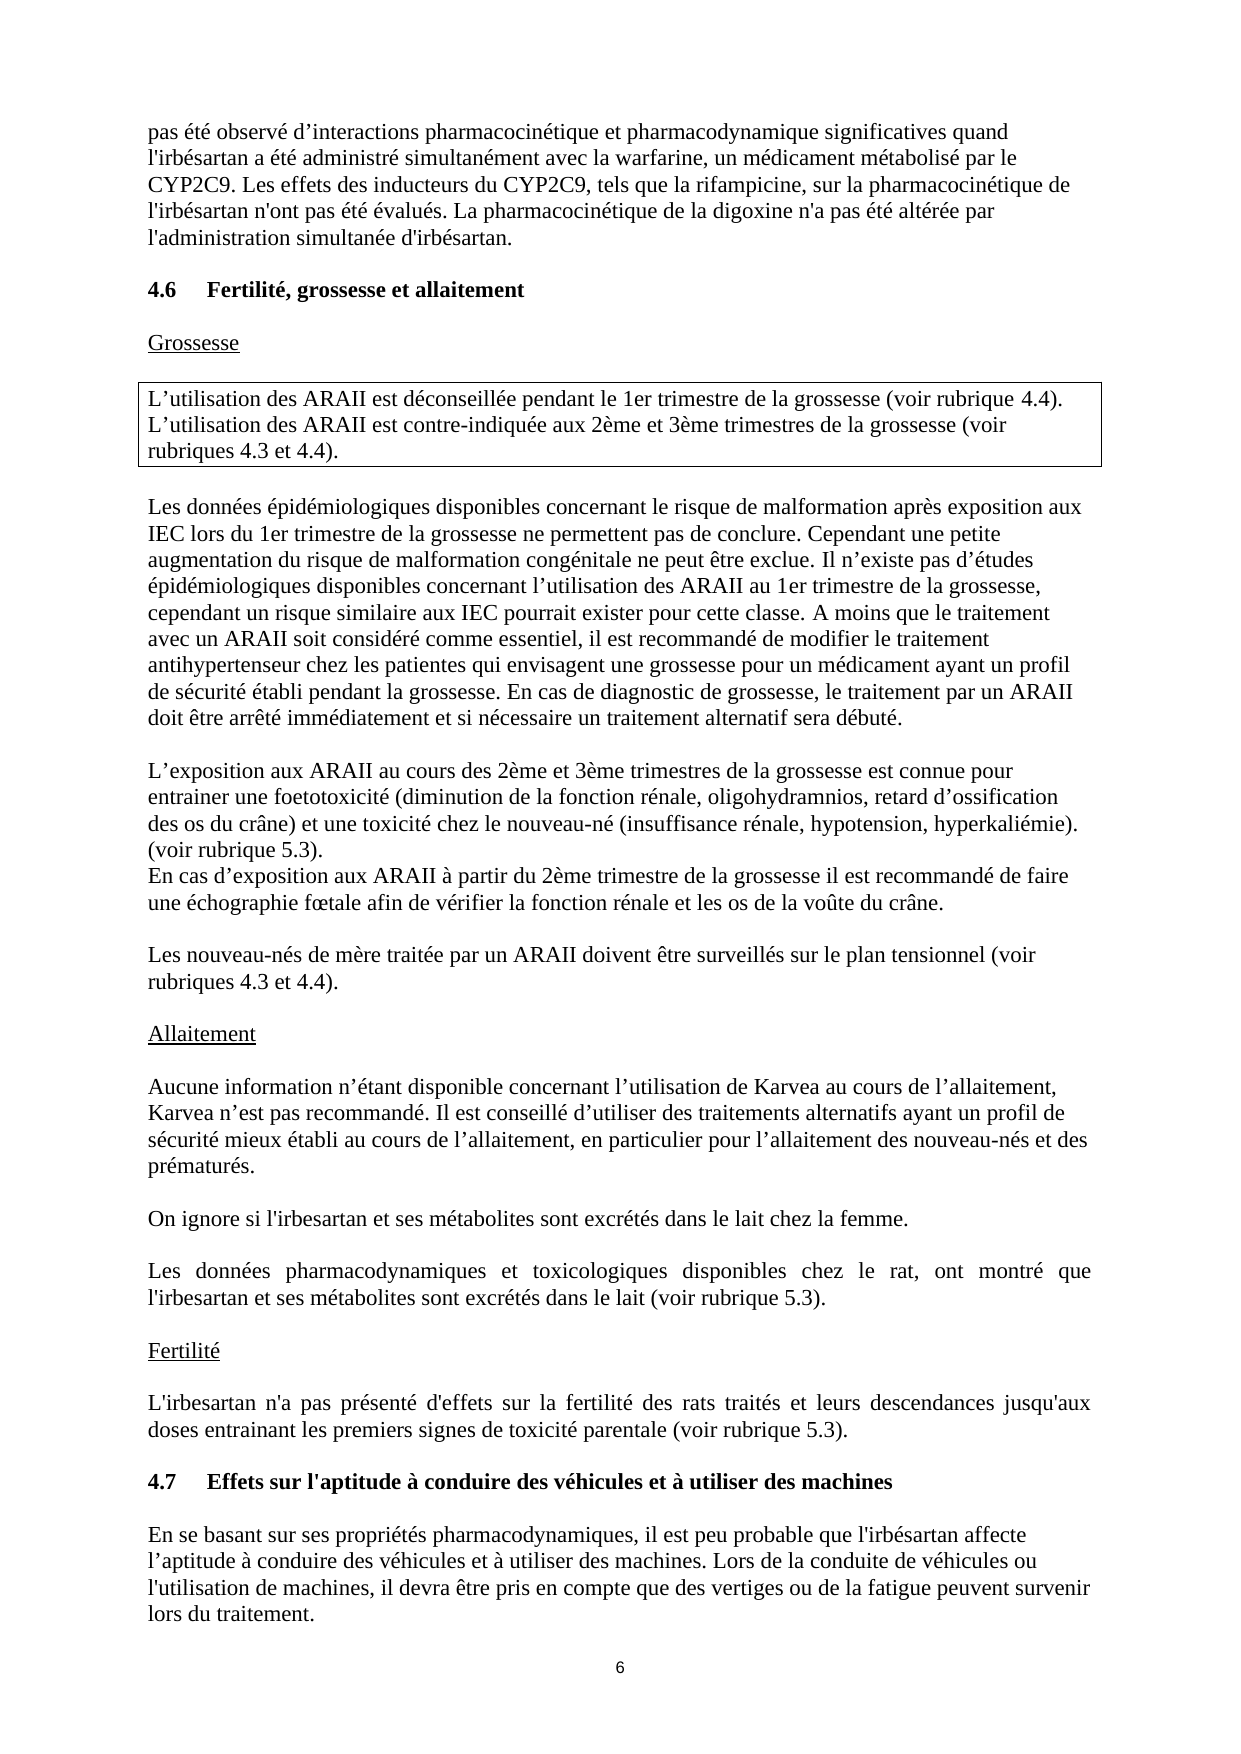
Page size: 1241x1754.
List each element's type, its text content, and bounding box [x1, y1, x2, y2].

text On ignore si l'irbesartan et ses métabolites sont excrétés dans le lait chez la femme. [148, 1205, 1093, 1231]
subtitle 4.6 Fertilité, grossesse et allaitement [148, 276, 1093, 303]
text Fertilité [148, 1337, 1093, 1363]
text L’exposition aux ARAII au cours des 2ème et 3ème trimestres de la grossesse est connue pour entrainer une foetotoxicité (diminution de la fonction rénale, oligohydramnios, retard d’ossification des os du crâne) et une toxicité chez le nouveau-né (insuffisance rénale, hypotension, hyperkaliémie). (voir rubrique 5.3). [148, 757, 1093, 862]
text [148, 118, 1093, 250]
subtitle 4.7 Effets sur l'aptitude à conduire des véhicules et à utiliser des machines [148, 1468, 1093, 1495]
text Les nouveau-nés de mère traitée par un ARAII doivent être surveillés sur le plan tensionnel (voir rubriques 4.3 et 4.4). [148, 941, 1093, 994]
text Aucune information n’étant disponible concernant l’utilisation de Karvea au cours de l’allaitement, Karvea n’est pas recommandé. Il est conseillé d’utiliser des traitements alternatifs ayant un profil de sécurité mieux établi au cours de l’allaitement, en particulier pour l’allaitement des nouveau-nés et des prématurés. [148, 1073, 1093, 1178]
text En se basant sur ses propriétés pharmacodynamiques, il est peu probable que l'irbésartan affecte l’aptitude à conduire des véhicules et à utiliser des machines. Lors de la conduite de véhicules ou l'utilisation de machines, il devra être pris en compte que des vertiges ou de la fatigue peuvent survenir lors du traitement. [148, 1521, 1093, 1627]
text Grossesse [148, 329, 1093, 355]
text L’utilisation des ARAII est déconseillée pendant le 1er trimestre de la grossesse (voir rubrique 4.4). L’utilisation des ARAII est contre-indiquée aux 2ème et 3ème trimestres de la grossesse (voir rubriques 4.3 et 4.4). [139, 383, 1101, 466]
text Les données pharmacodynamiques et toxicologiques disponibles chez le rat, ont montré que l'irbesartan et ses métabolites sont excrétés dans le lait (voir rubrique 5.3). [148, 1258, 1093, 1310]
text Allaitement [148, 1020, 1093, 1047]
text En cas d’exposition aux ARAII à partir du 2ème trimestre de la grossesse il est recommandé de faire une échographie fœtale afin de vérifier la fonction rénale et les os de la voûte du crâne. [148, 862, 1093, 915]
text L'irbesartan n'a pas présenté d'effets sur la fertilité des rats traités et leurs descendances jusqu'aux doses entrainant les premiers signes de toxicité parentale (voir rubrique 5.3). [148, 1389, 1093, 1442]
text Les données épidémiologiques disponibles concernant le risque de malformation après exposition aux IEC lors du 1er trimestre de la grossesse ne permettent pas de conclure. Cependant une petite augmentation du risque de malformation congénitale ne peut être exclue. Il n’existe pas d’études épidémiologiques disponibles concernant l’utilisation des ARAII au 1er trimestre de la grossesse, cependant un risque similaire aux IEC pourrait exister pour cette classe. A moins que le traitement avec un ARAII soit considéré comme essentiel, il est recommandé de modifier le traitement antihypertenseur chez les patientes qui envisagent une grossesse pour un médicament ayant un profil de sécurité établi pendant la grossesse. En cas de diagnostic de grossesse, le traitement par un ARAII doit être arrêté immédiatement et si nécessaire un traitement alternatif sera débuté. [148, 493, 1093, 731]
